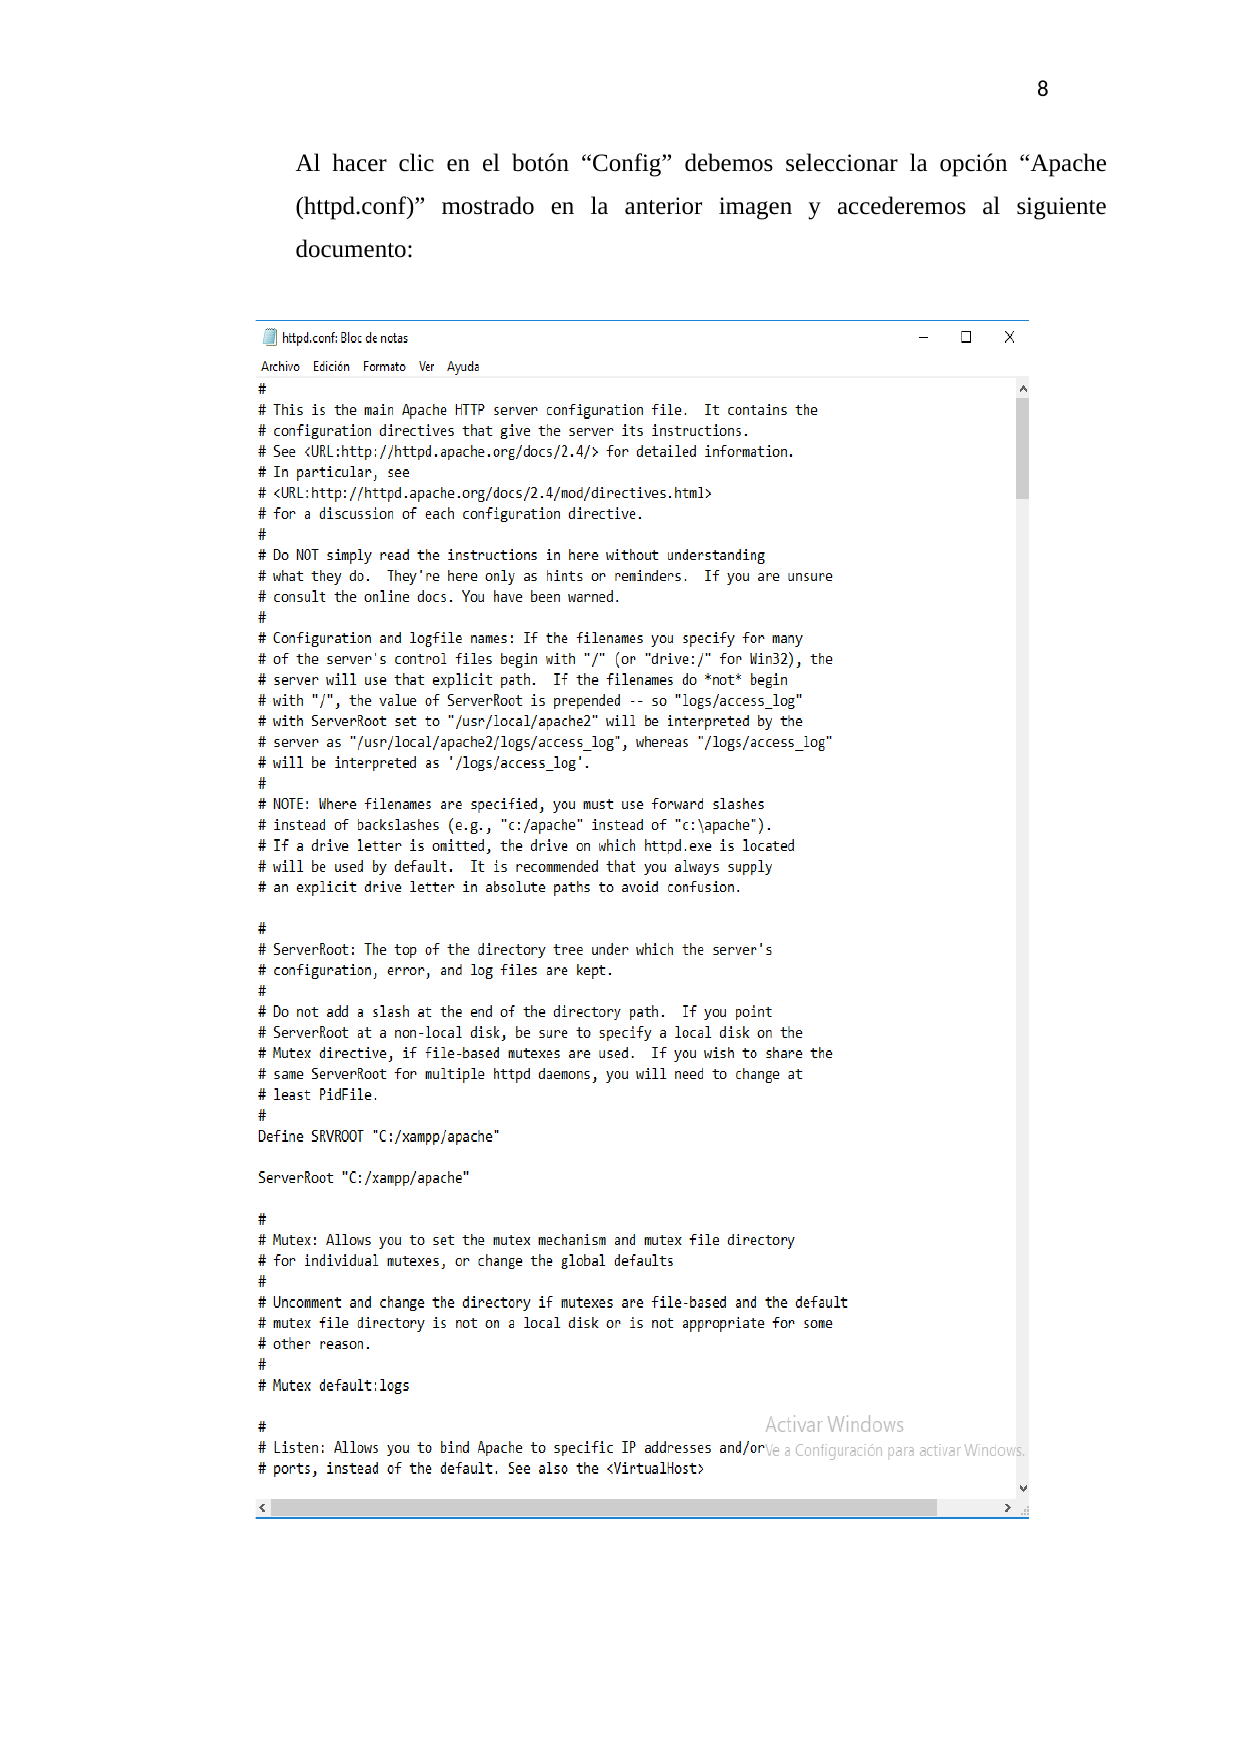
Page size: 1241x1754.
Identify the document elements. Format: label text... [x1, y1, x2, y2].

list Al hacer clic en el botón “Config” debemos seleccionar la opción “Apache (httpd.conf)” mostrado en la anterior imagen y accederemos al siguiente documento: [295, 148, 1108, 263]
picture [255, 320, 1029, 1519]
